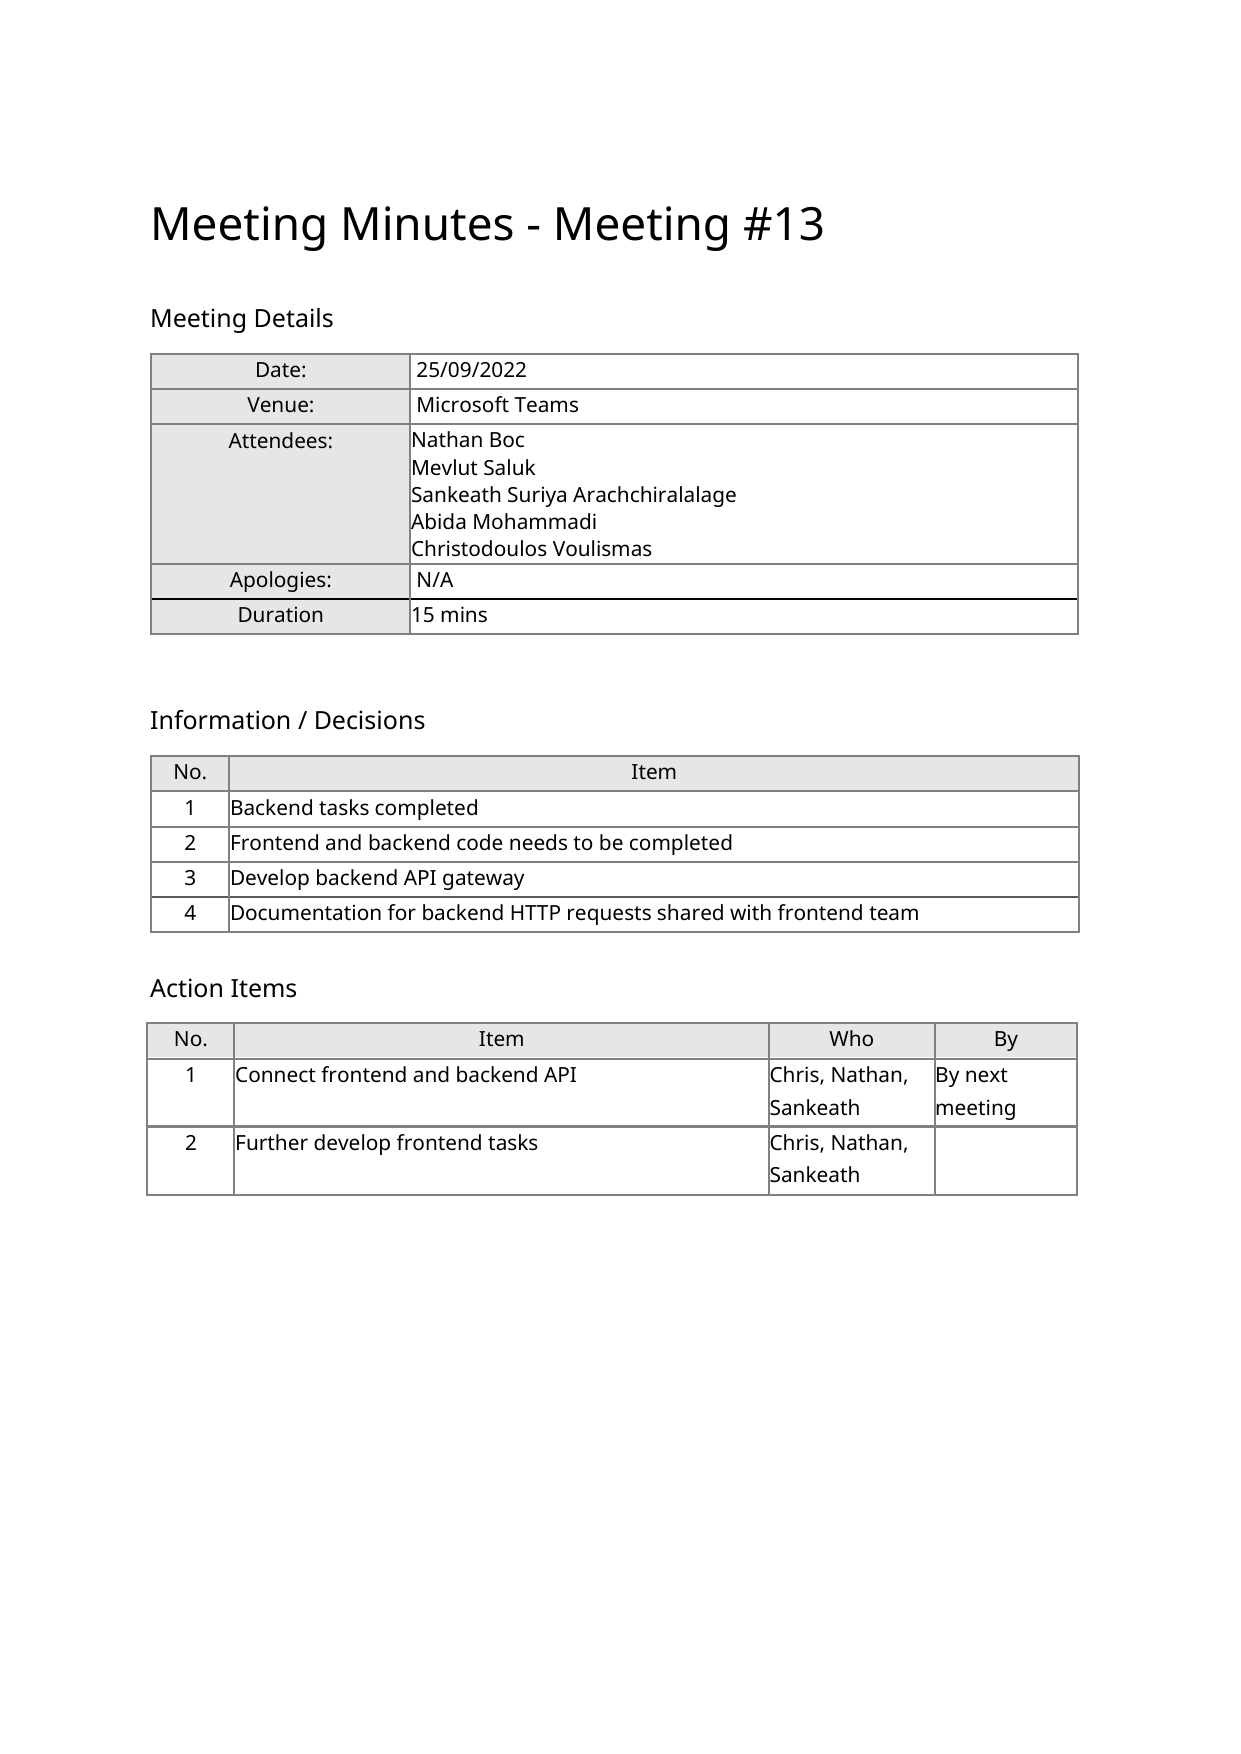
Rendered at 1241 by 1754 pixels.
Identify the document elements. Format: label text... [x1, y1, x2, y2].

table_cell Duration [152, 600, 409, 633]
table_cell Nathan Boc Mevlut Saluk Sankeath Suriya Arachchiralalage Abida Mohammadi Christodoulos Voulismas [411, 425, 1077, 563]
table_header Date: [152, 355, 409, 388]
table_header Item [230, 757, 1078, 790]
table_cell Microsoft Teams [411, 390, 1077, 423]
table_cell 1 [152, 792, 228, 826]
table_cell Connect frontend and backend API [235, 1060, 768, 1125]
table_header Item [235, 1024, 768, 1057]
table_cell Venue: [152, 390, 409, 423]
table_cell [936, 1128, 1076, 1193]
table_cell Frontend and backend code needs to be completed [230, 828, 1078, 861]
table_header By [936, 1024, 1076, 1057]
table_cell Backend tasks completed [230, 792, 1078, 826]
table_cell Develop backend API gateway [230, 863, 1078, 896]
table_cell 4 [152, 898, 228, 931]
table_cell 15 mins [411, 600, 1077, 633]
table_header No. [152, 757, 228, 790]
table_cell Apologies: [152, 565, 409, 598]
table_header Who [770, 1024, 934, 1057]
subtitle Information / Decisions [150, 703, 1090, 737]
subtitle Action Items [150, 970, 1090, 1004]
table_cell Chris, Nathan, Sankeath [770, 1060, 934, 1125]
table_cell Further develop frontend tasks [235, 1128, 768, 1193]
table_cell 1 [148, 1060, 233, 1125]
table_cell 2 [148, 1128, 233, 1193]
table_cell 2 [152, 828, 228, 861]
table_cell By next meeting [936, 1060, 1076, 1125]
subtitle Meeting Details [150, 301, 1090, 335]
subtitle Meeting Minutes - Meeting #13 [150, 192, 1090, 254]
table_cell 3 [152, 863, 228, 896]
table_header No. [148, 1024, 233, 1057]
table_cell Chris, Nathan, Sankeath [770, 1128, 934, 1193]
table_cell Attendees: [152, 425, 409, 563]
table_header 25/09/2022 [411, 355, 1077, 388]
table_cell Documentation for backend HTTP requests shared with frontend team [230, 898, 1078, 931]
table_cell N/A [411, 565, 1077, 598]
